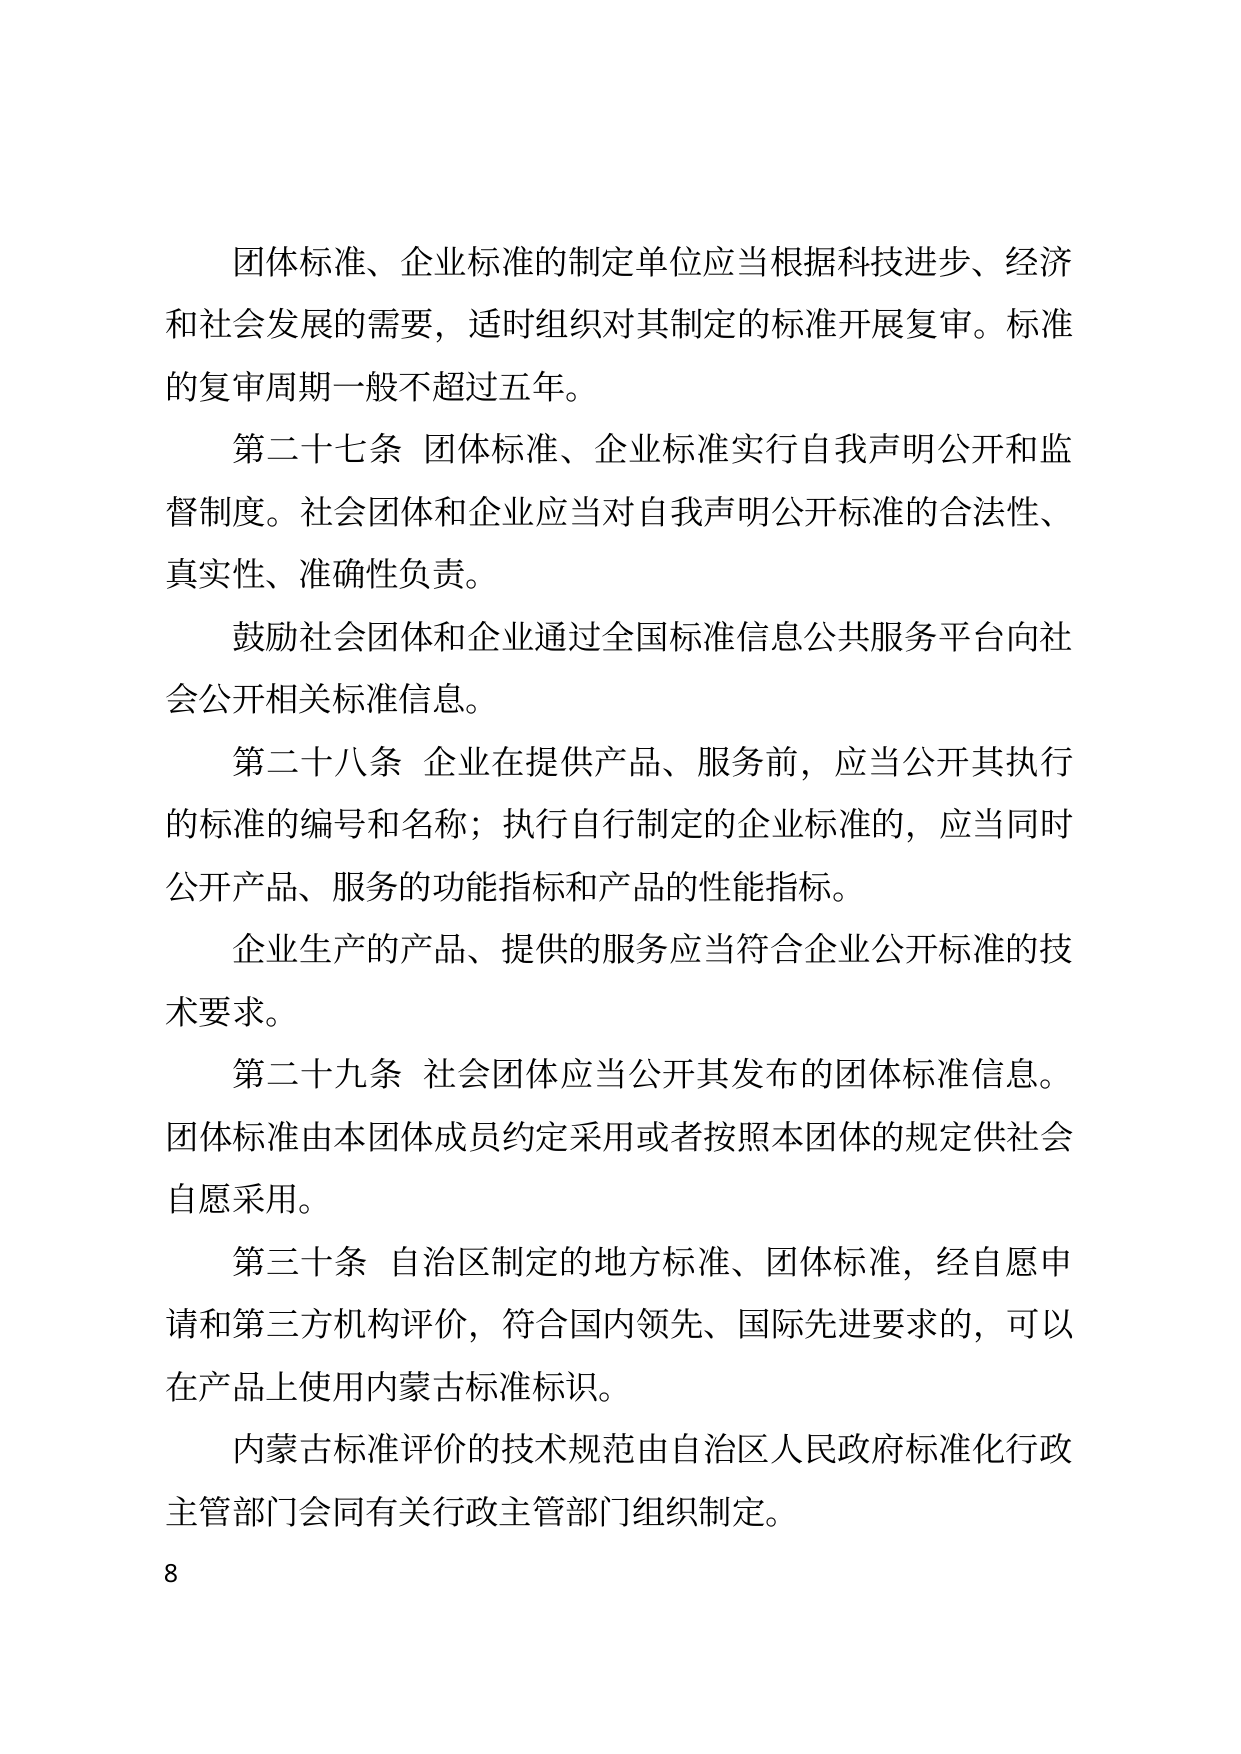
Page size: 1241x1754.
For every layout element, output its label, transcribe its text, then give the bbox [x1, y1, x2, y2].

text 第二十七条 团体标准、企业标准实行自我声明公开和监督制度。社会团体和企业应当对自我声明公开标准的合法性、真实性、准确性负责。 [165, 412, 1075, 599]
text 第三十条 自治区制定的地方标准、团体标准，经自愿申请和第三方机构评价，符合国内领先、国际先进要求的，可以在产品上使用内蒙古标准标识。 [165, 1224, 1075, 1412]
text 第二十八条 企业在提供产品、服务前，应当公开其执行的标准的编号和名称；执行自行制定的企业标准的，应当同时公开产品、服务的功能指标和产品的性能指标。 [165, 724, 1075, 912]
text 鼓励社会团体和企业通过全国标准信息公共服务平台向社会公开相关标准信息。 [165, 599, 1075, 724]
text 团体标准、企业标准的制定单位应当根据科技进步、经济和社会发展的需要，适时组织对其制定的标准开展复审。标准的复审周期一般不超过五年。 [165, 224, 1075, 412]
text 第二十九条 社会团体应当公开其发布的团体标准信息。团体标准由本团体成员约定采用或者按照本团体的规定供社会自愿采用。 [165, 1037, 1075, 1224]
text 企业生产的产品、提供的服务应当符合企业公开标准的技术要求。 [165, 912, 1075, 1037]
text 内蒙古标准评价的技术规范由自治区人民政府标准化行政主管部门会同有关行政主管部门组织制定。 [165, 1412, 1075, 1537]
